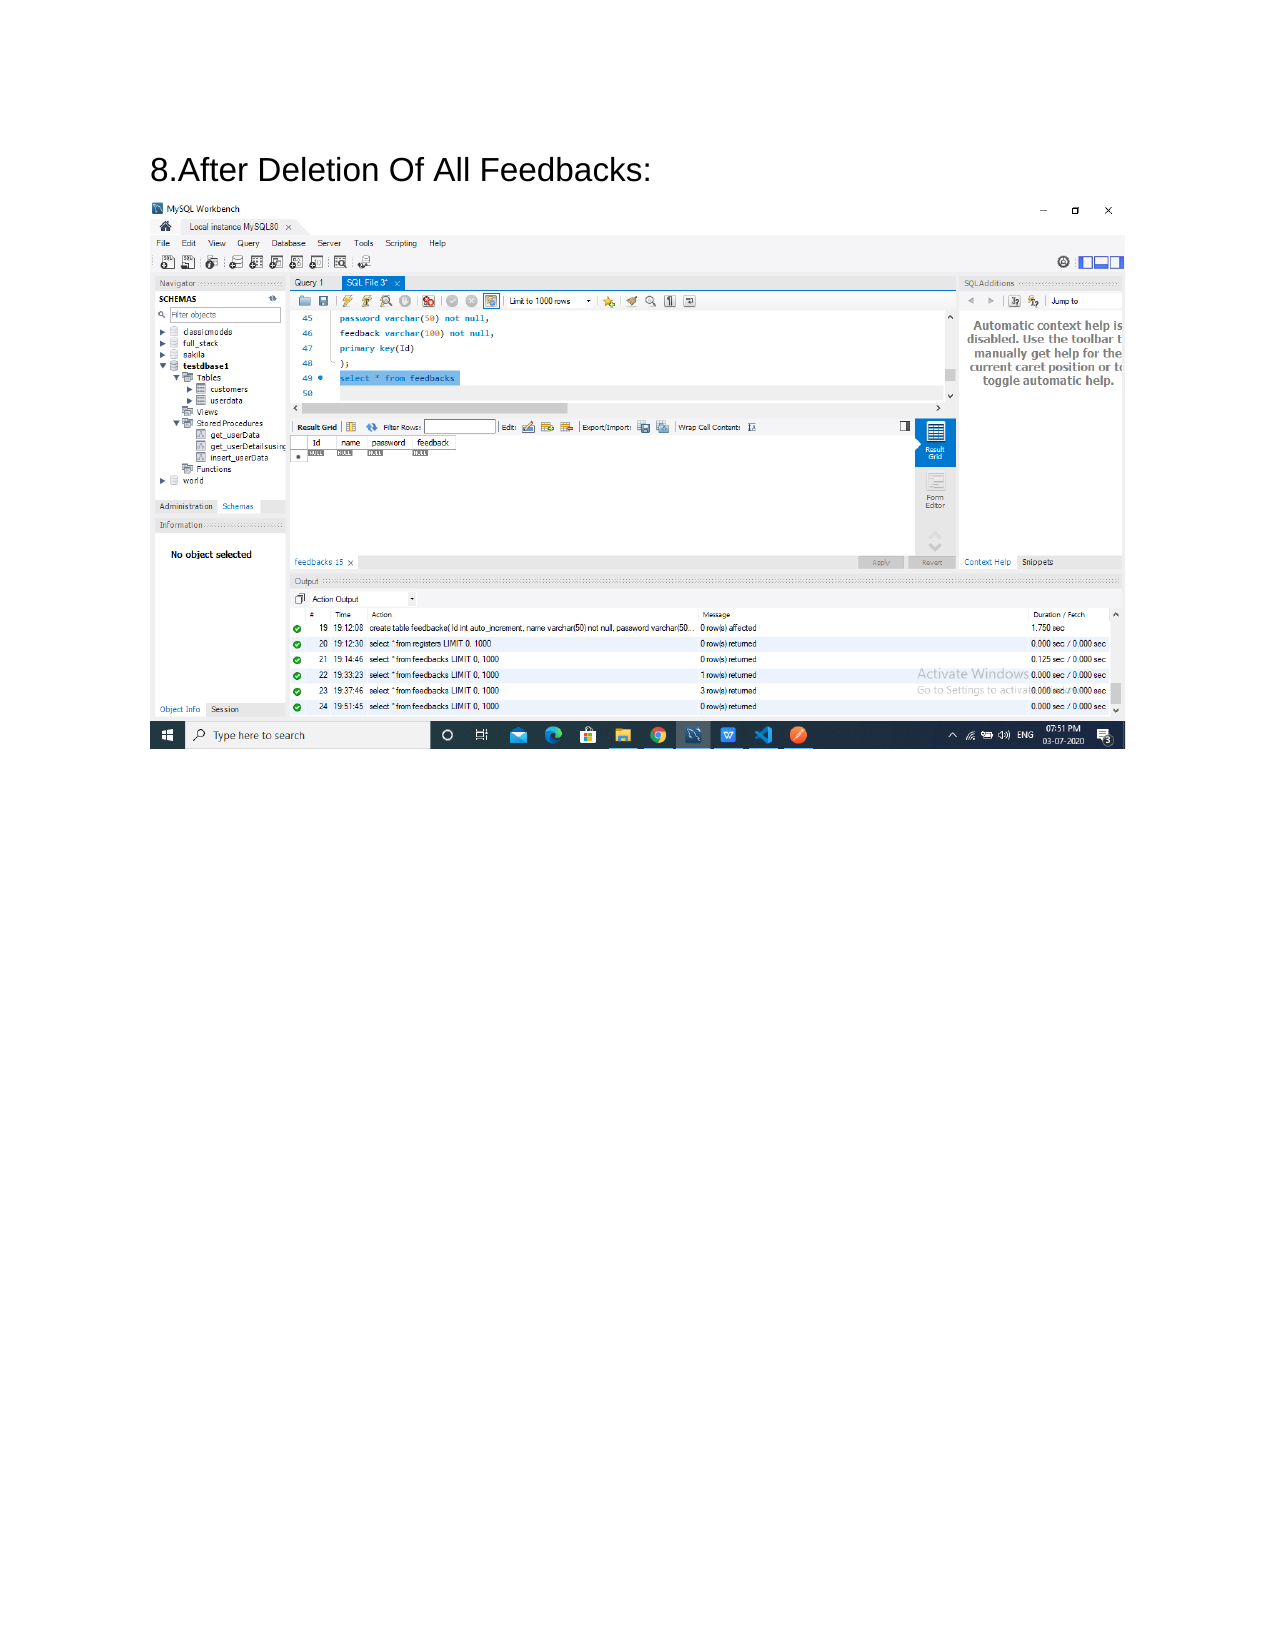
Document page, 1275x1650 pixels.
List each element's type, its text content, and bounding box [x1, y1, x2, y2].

subtitle 8.After Deletion Of All Feedbacks: [150, 150, 1125, 188]
picture [150, 201, 1125, 749]
